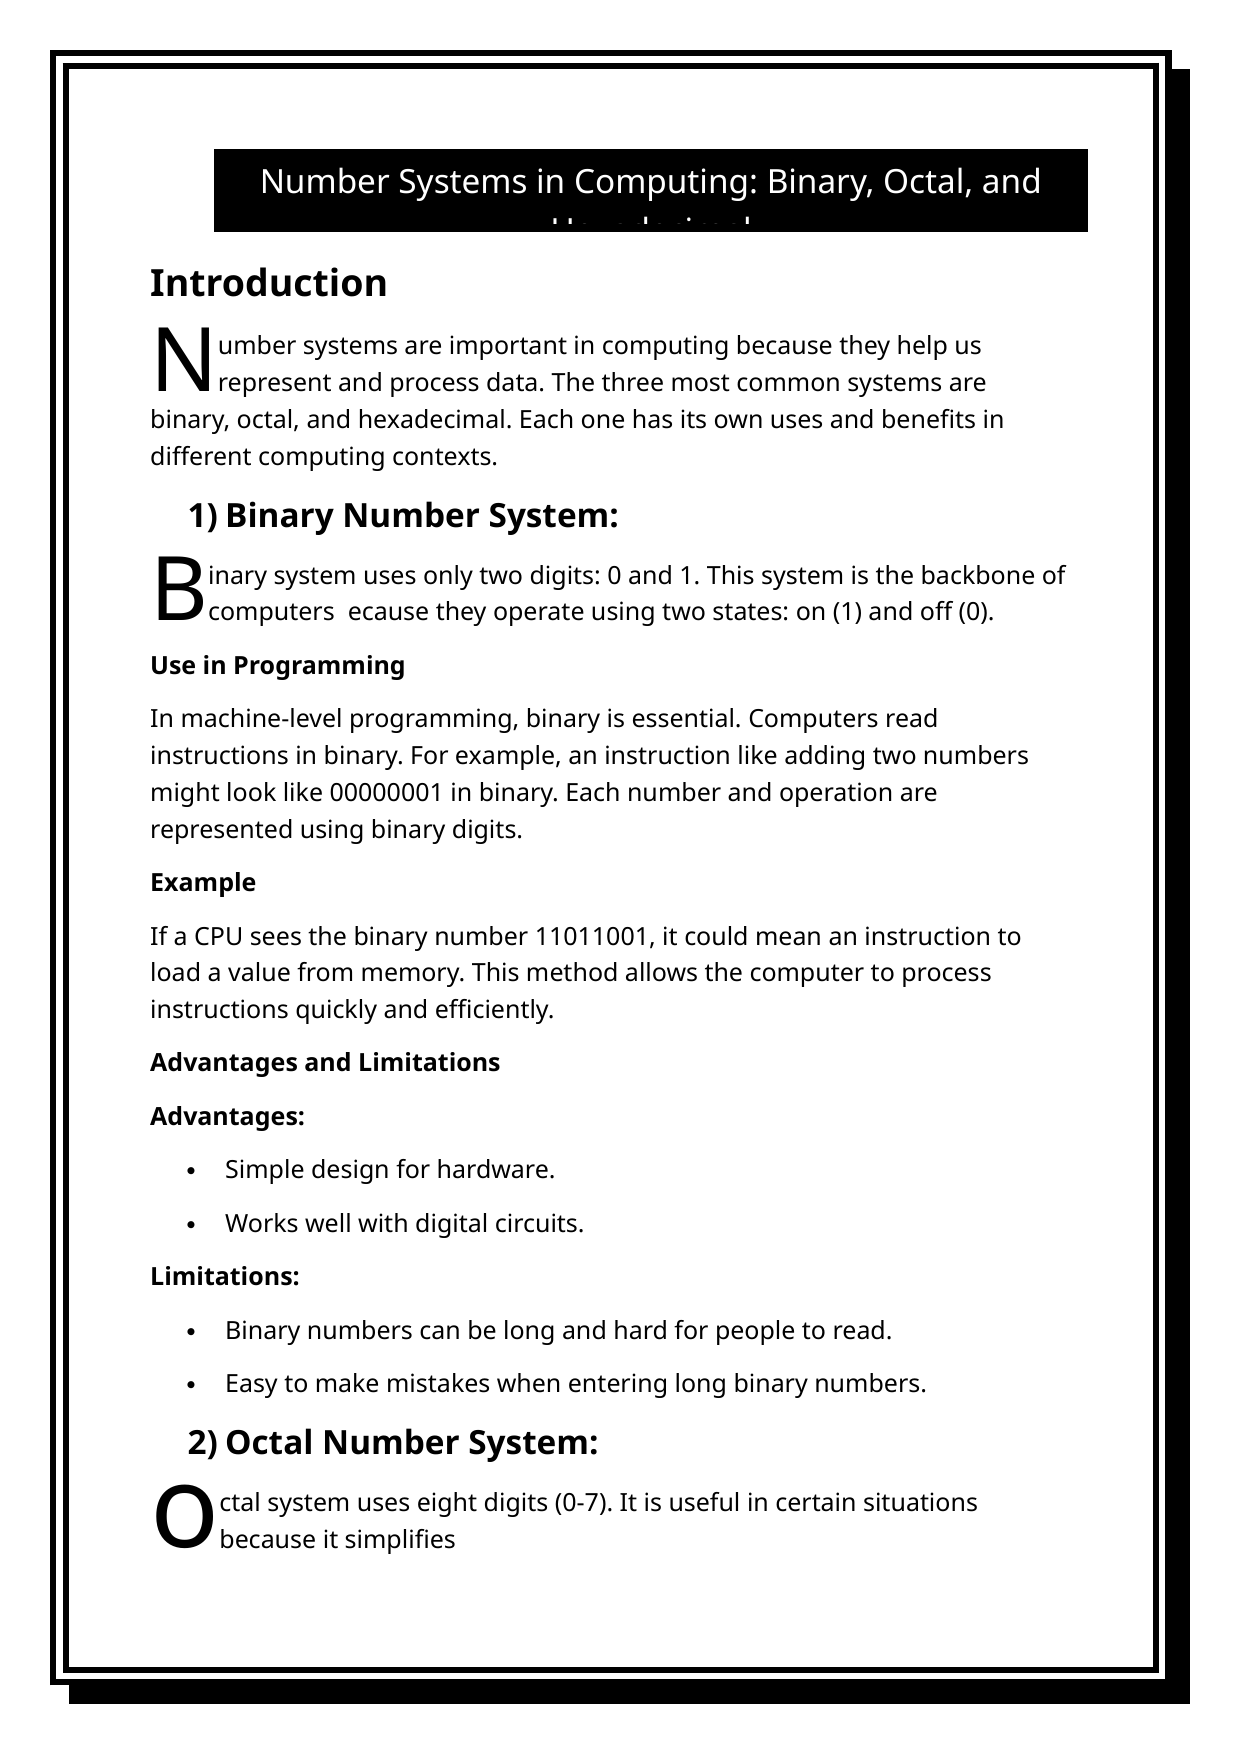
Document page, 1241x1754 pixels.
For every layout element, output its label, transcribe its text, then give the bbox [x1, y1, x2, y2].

list Binary Number System: [187, 492, 1071, 537]
list Simple design for hardware. [187, 1152, 1071, 1186]
list Octal Number System: [187, 1419, 1071, 1464]
text In machine-level programming, binary is essential. Computers read instructions in binary. For example, an instruction like adding two numbers might look like 00000001 in binary. Each number and operation are represented using binary digits. [150, 701, 1071, 845]
text Limitations: [150, 1259, 1071, 1293]
text If a CPU sees the binary number 11011001, it could mean an instruction to load a value from memory. This method allows the computer to process instructions quickly and efficiently. [150, 918, 1071, 1026]
text Use in Programming [150, 647, 1071, 682]
list Easy to make mistakes when entering long binary numbers. [187, 1366, 1071, 1400]
text umber systems are important in computing because they help us represent and process data. The three most common systems are binary, octal, and hexadecimal. Each one has its own uses and benefits in different computing contexts. [150, 328, 1071, 472]
text Introduction [150, 150, 1071, 307]
text inary system uses only two digits: 0 and 1. This system is the backbone of computers ecause they operate using two states: on (1) and off (0). [150, 557, 1071, 628]
list Binary numbers can be long and hard for people to read. [187, 1312, 1071, 1346]
text Advantages: [150, 1098, 1071, 1133]
list Works well with digital circuits. [187, 1205, 1071, 1239]
text Example [150, 865, 1071, 899]
text ctal system uses eight digits (0-7). It is useful in certain situations because it simplifies [150, 1485, 1071, 1556]
text Advantages and Limitations [150, 1045, 1071, 1079]
